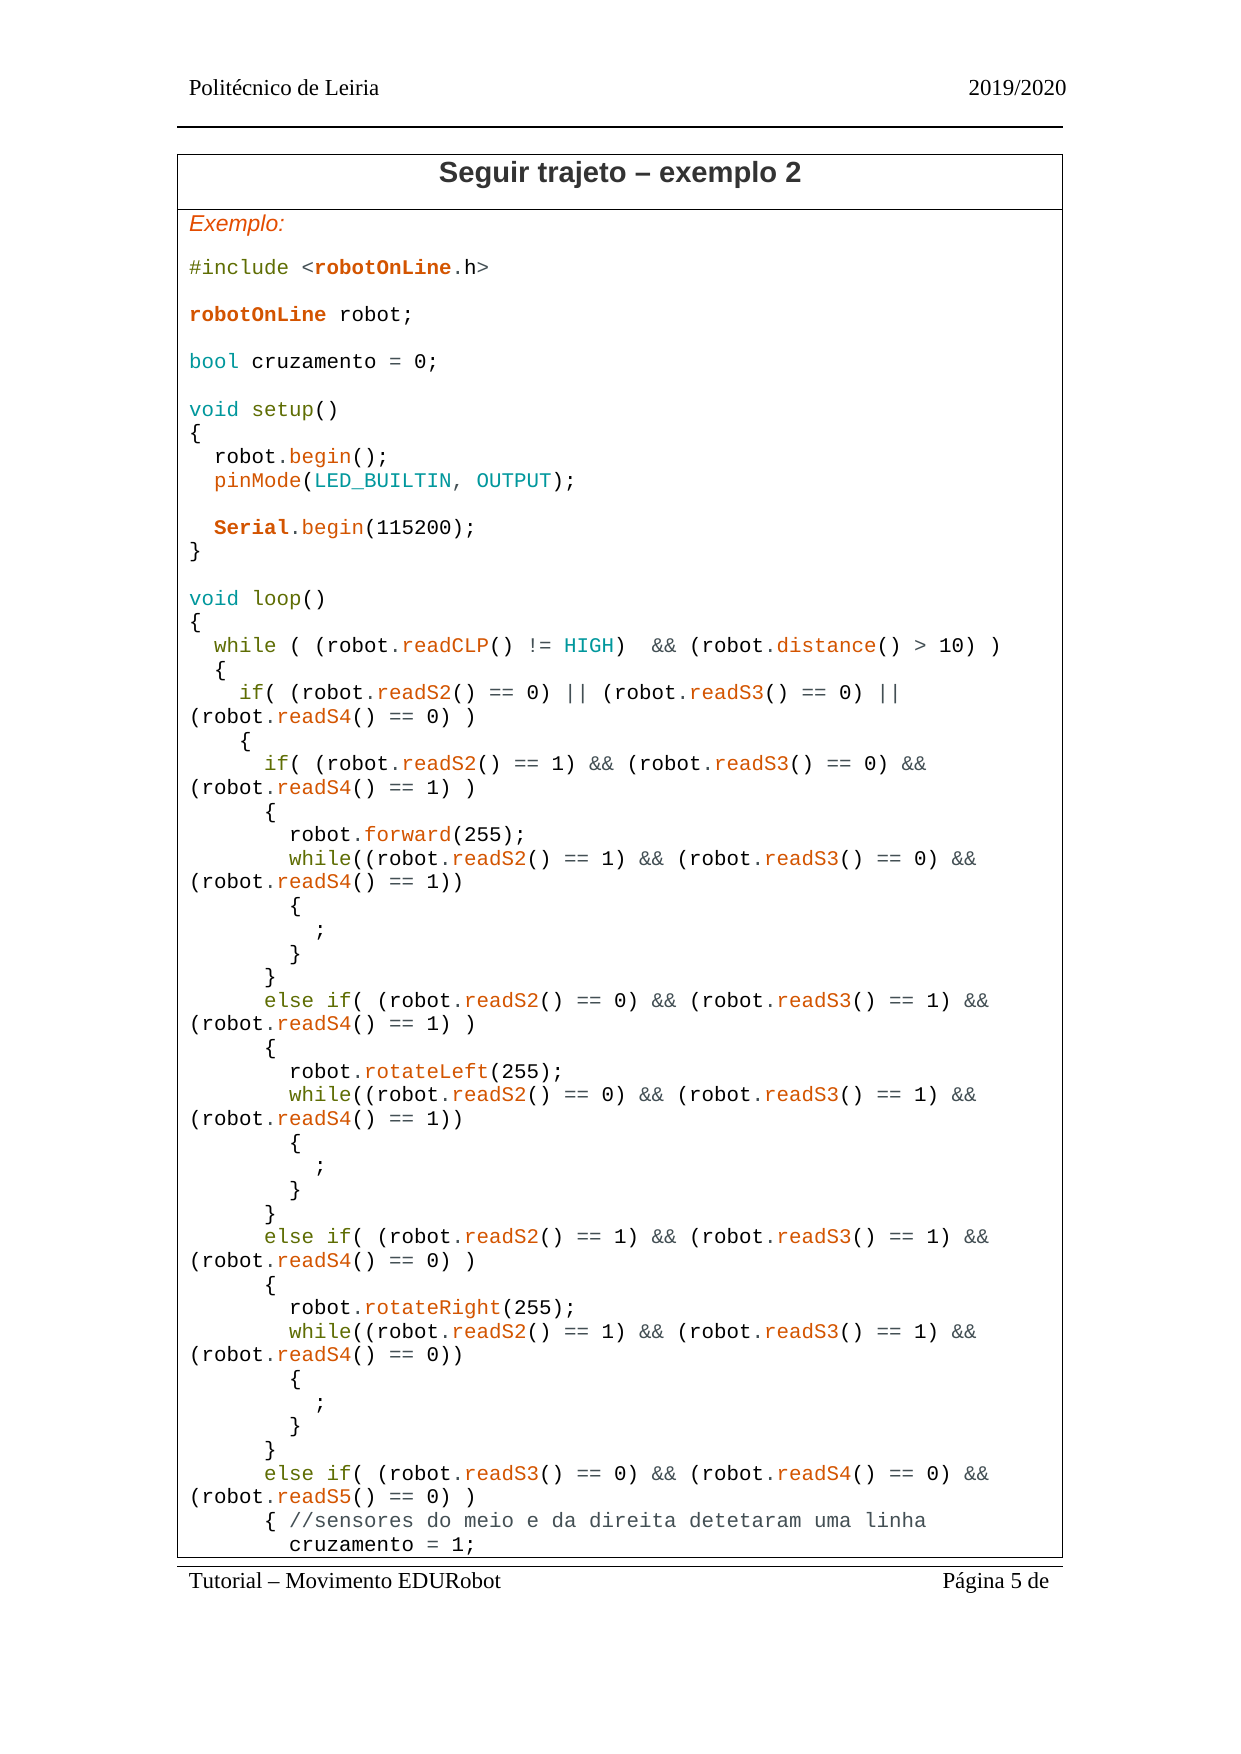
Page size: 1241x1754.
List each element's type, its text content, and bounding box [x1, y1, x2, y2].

table_header Seguir trajeto – exemplo 2 [178, 155, 1062, 209]
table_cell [178, 210, 1062, 1557]
